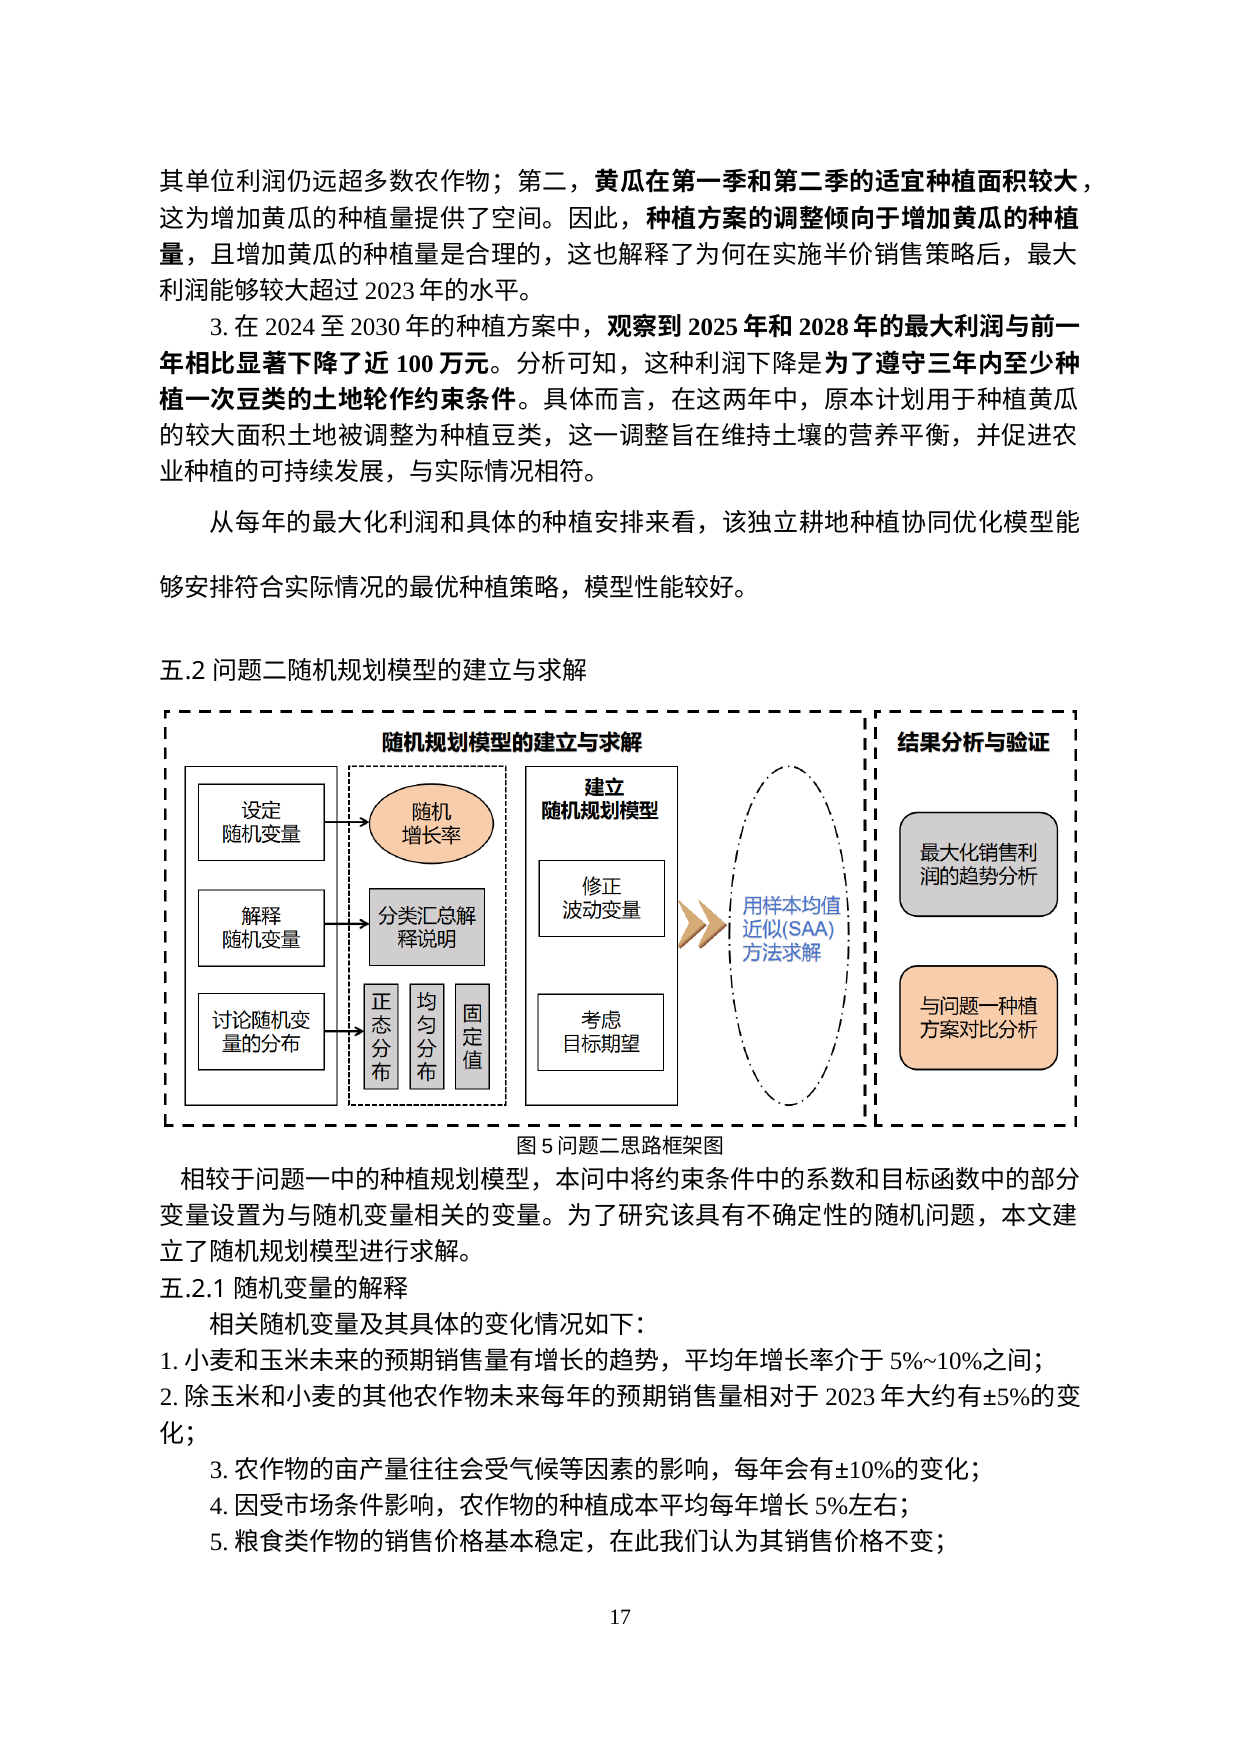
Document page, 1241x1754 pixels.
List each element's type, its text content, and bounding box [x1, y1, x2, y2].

list 粮食类作物的销售价格基本稳定，在此我们认为其销售价格不变； [159, 1522, 1081, 1558]
list 除玉米和小麦的其他农作物未来每年的预期销售量相对于2023年大约有±5%的变化； [159, 1377, 1081, 1449]
text 相较于问题一中的种植规划模型，本问中将约束条件中的系数和目标函数中的部分变量设置为与随机变量相关的变量。为了研究该具有不确定性的随机问题，本文建立了随机规划模型进行求解。 [159, 1159, 1081, 1268]
picture [160, 703, 1081, 1130]
list 农作物的亩产量往往会受气候等因素的影响，每年会有±10%的变化； [159, 1449, 1081, 1486]
list 在2024至2030年的种植方案中，观察到2025年和2028年的最大利润与前一年相比显著下降了近100万元。分析可知，这种利润下降是为了遵守三年内至少种植一次豆类的土地轮作约束条件。具体而言，在这两年中，原本计划用于种植黄瓜的较大面积土地被调整为种植豆类，这一调整旨在维持土壤的营养平衡，并促进农业种植的可持续发展，与实际情况相符。 [159, 307, 1081, 488]
list 小麦和玉米未来的预期销售量有增长的趋势，平均年增长率介于5%~10%之间； [159, 1341, 1081, 1377]
text 从每年的最大化利润和具体的种植安排来看，该独立耕地种植协同优化模型能够安排符合实际情况的最优种植策略，模型性能较好。 [159, 488, 1081, 618]
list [159, 162, 1081, 307]
list 因受市场条件影响，农作物的种植成本平均每年增长5%左右； [159, 1486, 1081, 1522]
subtitle 问题二随机规划模型的建立与求解 [159, 651, 1081, 687]
text 相关随机变量及其具体的变化情况如下： [159, 1304, 1081, 1341]
subtitle 随机变量的解释 [159, 1268, 1081, 1304]
